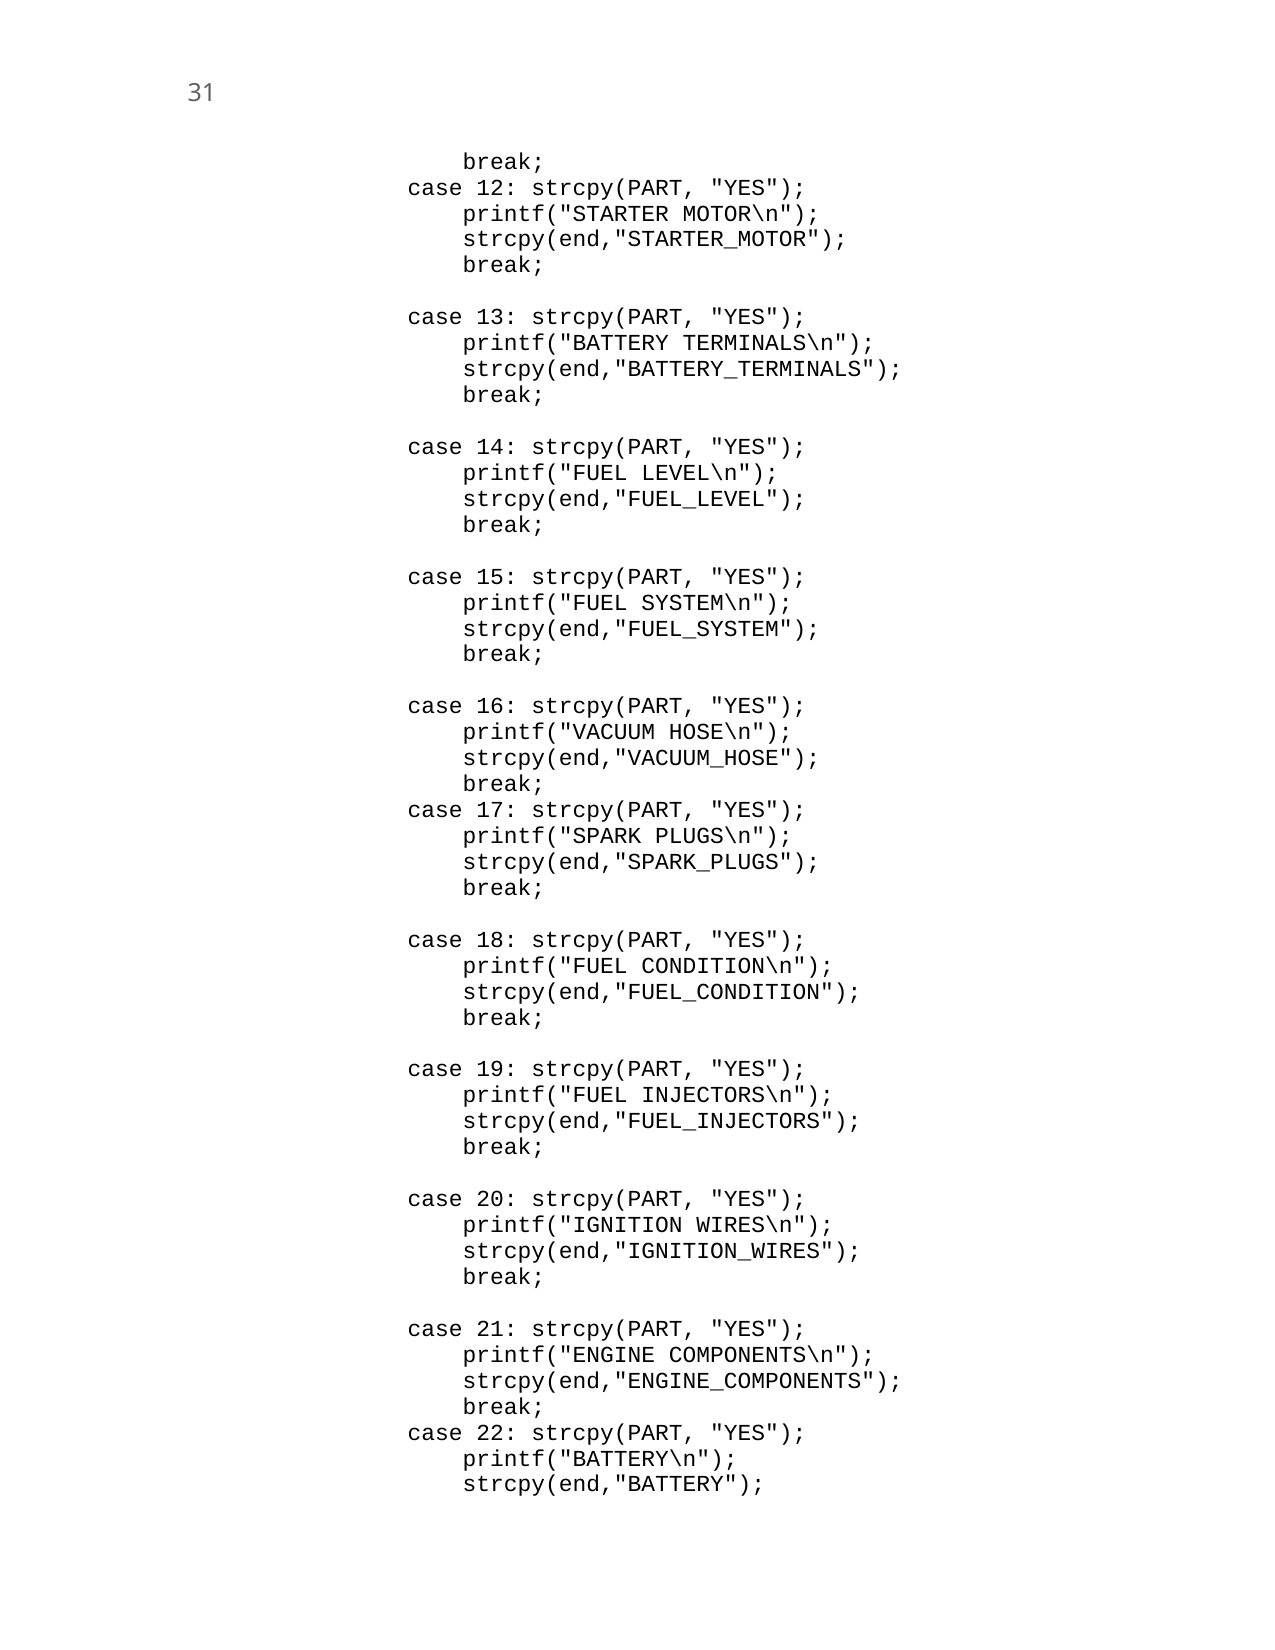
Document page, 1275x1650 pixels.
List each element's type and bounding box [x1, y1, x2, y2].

text [187, 150, 1087, 1499]
